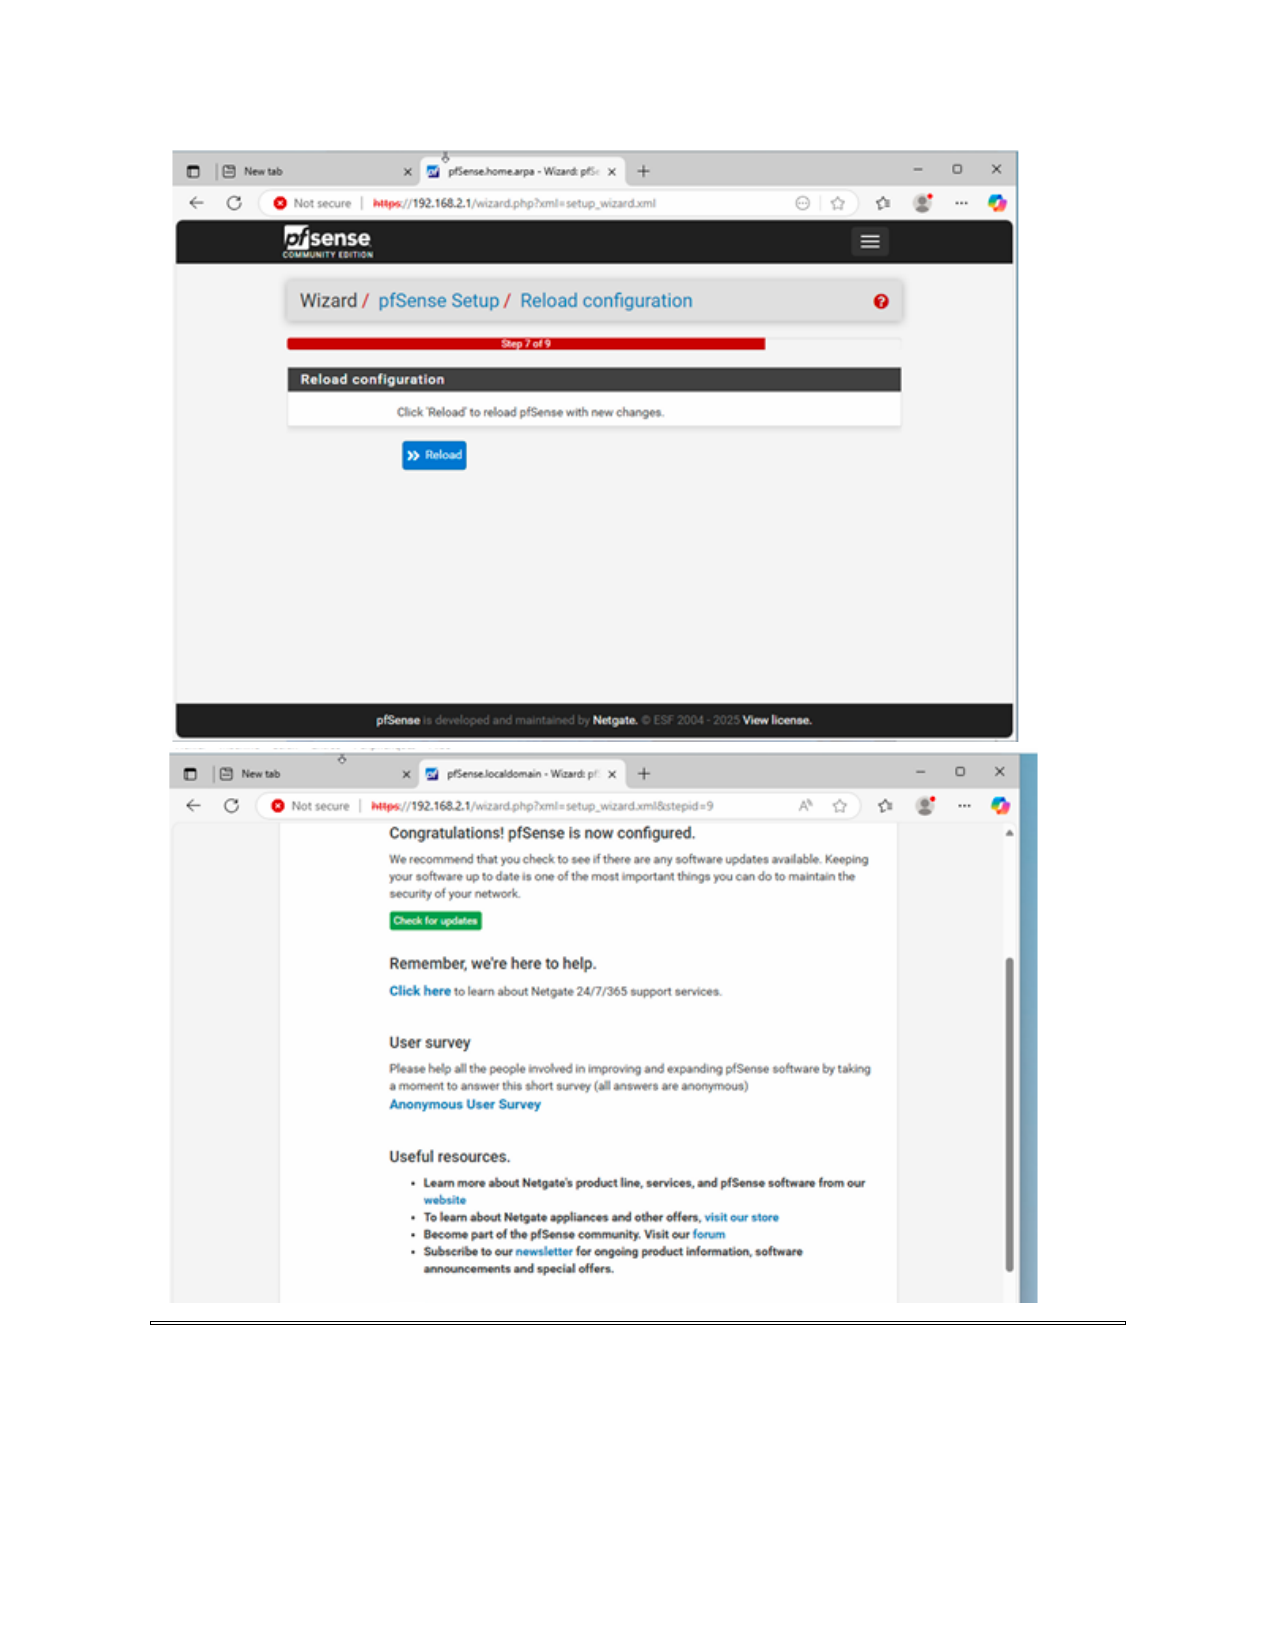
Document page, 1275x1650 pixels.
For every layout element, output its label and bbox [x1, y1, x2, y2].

picture [168, 150, 1019, 742]
picture [168, 748, 1041, 1303]
